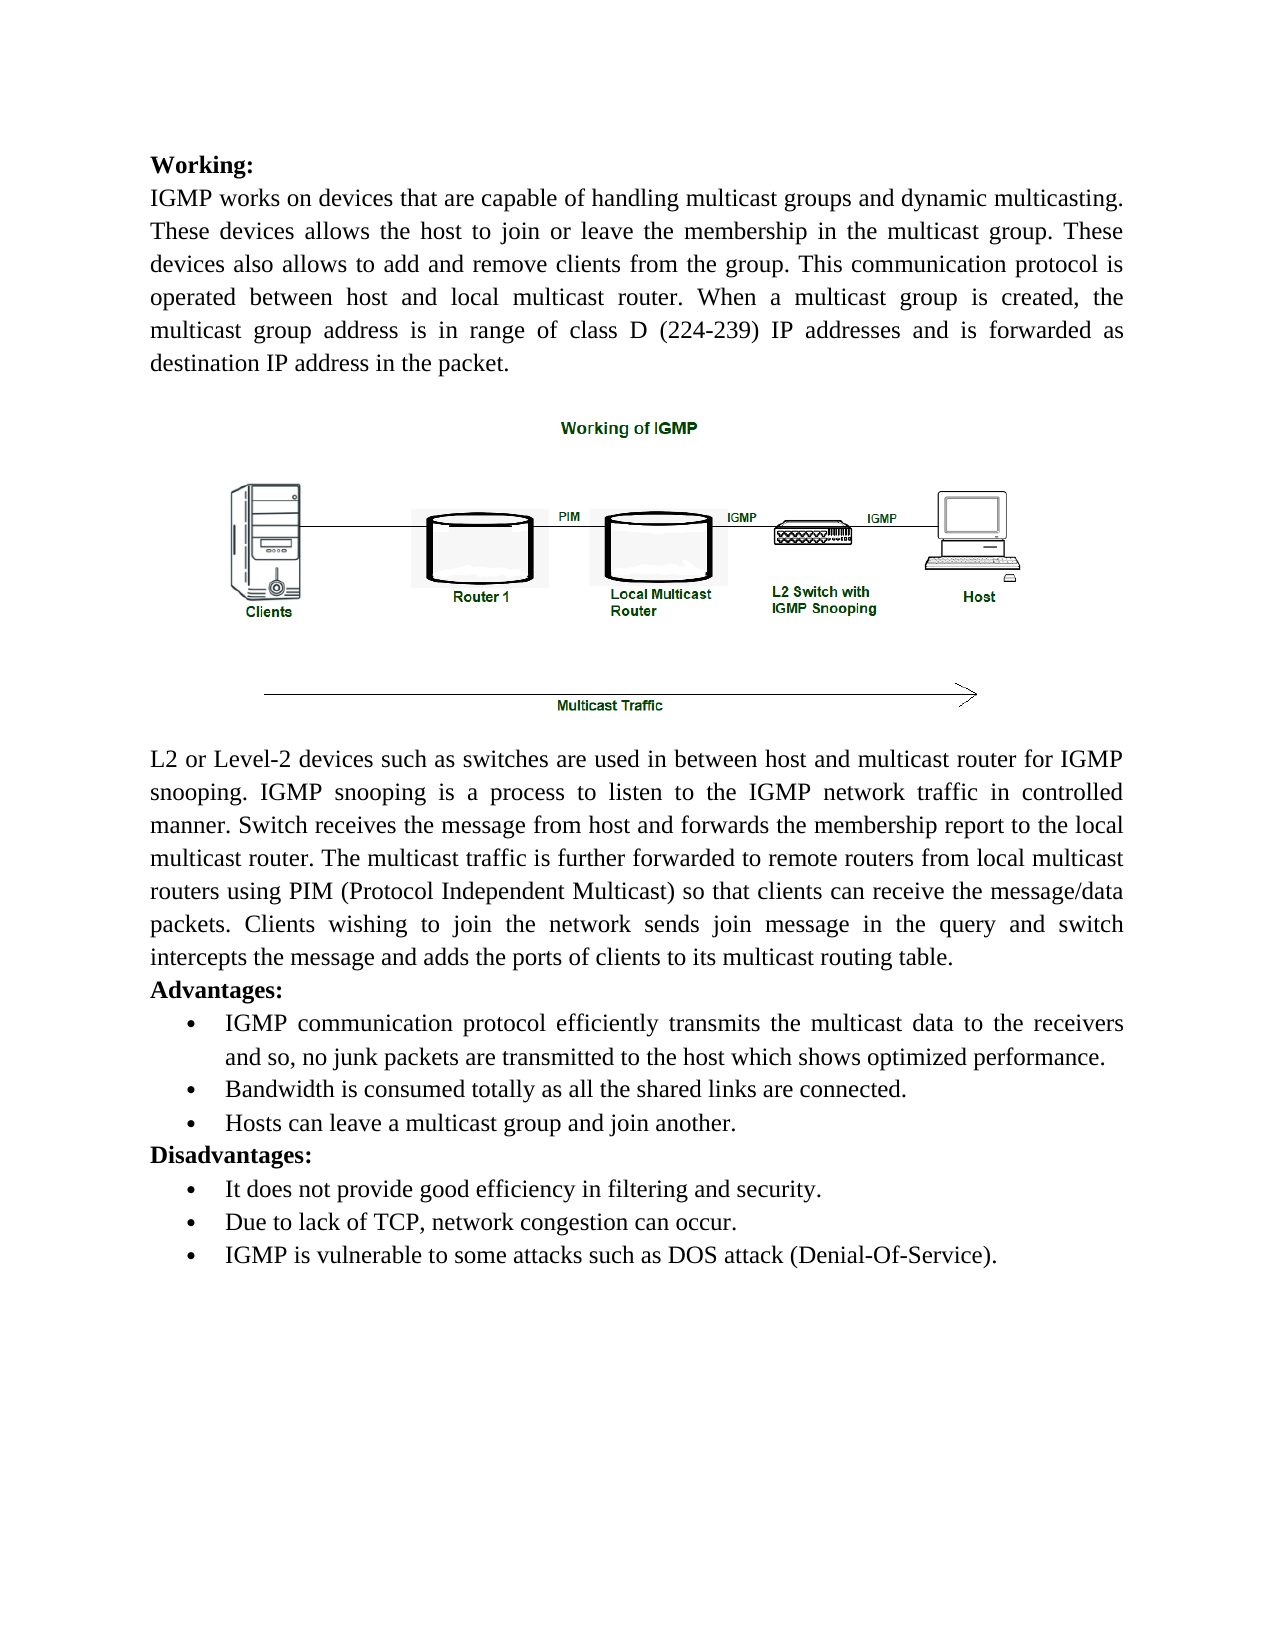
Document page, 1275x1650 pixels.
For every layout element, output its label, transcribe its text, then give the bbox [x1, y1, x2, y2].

text Disadvantages: [150, 1141, 1125, 1169]
list Due to lack of TCP, network congestion can occur. [187, 1207, 1125, 1235]
list IGMP is vulnerable to some attacks such as DOS attack (Denial-Of-Service). [187, 1240, 1125, 1268]
list It does not provide good efficiency in filtering and security. [187, 1174, 1125, 1202]
text Working: IGMP works on devices that are capable of handling multicast groups and dynamic multicasting. These devices allows the host to join or leave the membership in the multicast group. These devices also allows to add and remove clients from the group. This communication protocol is operated between host and local multicast router. When a multicast group is created, the multicast group address is in range of class D (224-239) IP addresses and is forwarded as destination IP address in the packet. [150, 150, 1125, 377]
text L2 or Level-2 devices such as switches are used in between host and multicast router for IGMP snooping. IGMP snooping is a process to listen to the IGMP network traffic in controlled manner. Switch receives the message from host and forwards the membership report to the local multicast router. The multicast traffic is further forwarded to remote routers from local multicast routers using PIM (Protocol Independent Multicast) so that clients can receive the message/data packets. Clients wishing to join the network sends join message in the query and switch intercepts the message and adds the ports of clients to its multicast routing table. [150, 744, 1125, 971]
text Advantages: [150, 976, 1125, 1004]
list Hosts can leave a multicast group and join another. [187, 1108, 1125, 1136]
list IGMP communication protocol efficiently transmits the multicast data to the receivers and so, no junk packets are transmitted to the host which shows optimized performance. [187, 1008, 1125, 1070]
list Bandwidth is consumed totally as all the shared links are connected. [187, 1074, 1125, 1103]
picture [150, 381, 1125, 740]
